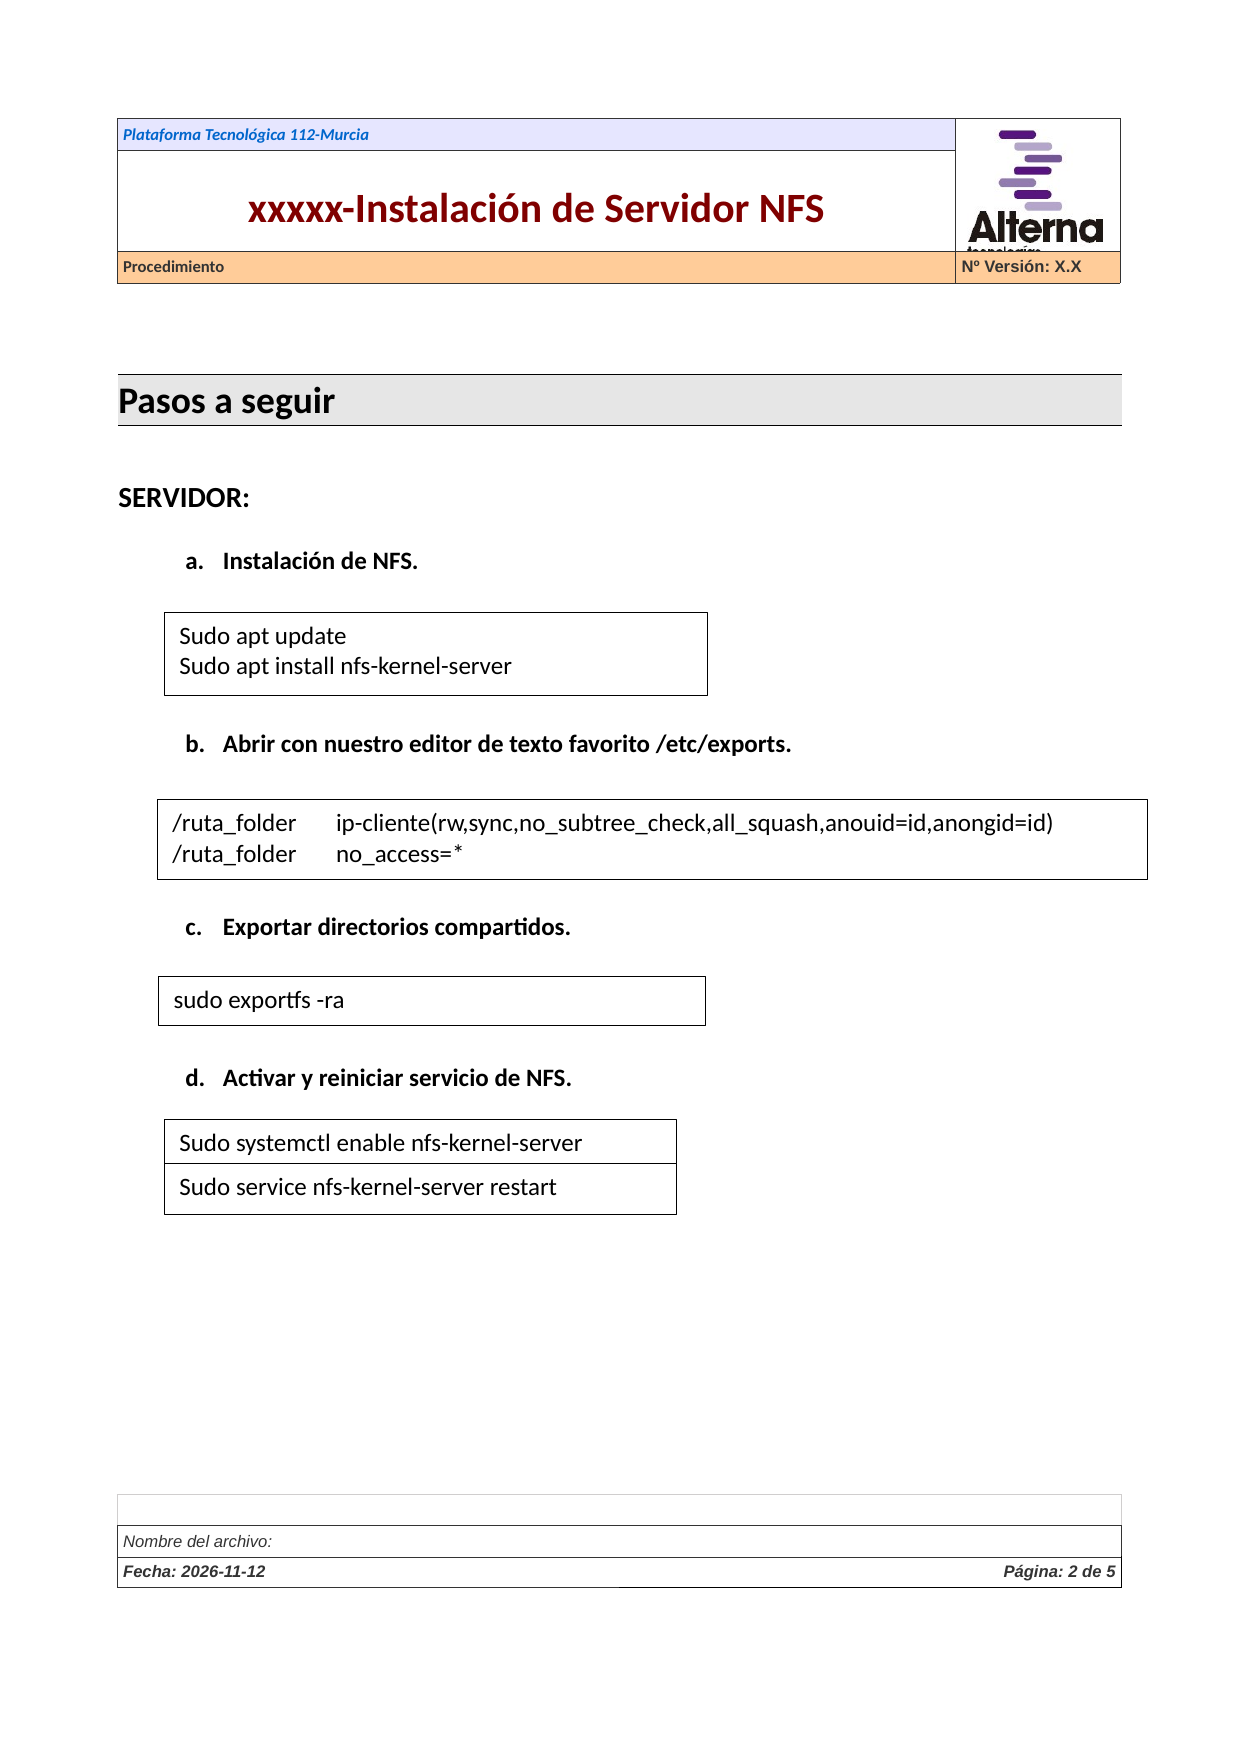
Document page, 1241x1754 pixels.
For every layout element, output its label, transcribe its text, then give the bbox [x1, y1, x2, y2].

list Instalación de NFS. [185, 545, 1122, 575]
list Exportar directorios compartidos. [185, 911, 1122, 942]
picture [967, 129, 1104, 251]
list Activar y reiniciar servicio de NFS. [185, 1062, 1122, 1092]
text SERVIDOR: [118, 479, 1122, 514]
list Abrir con nuestro editor de texto favorito /etc/exports. [185, 728, 1122, 758]
text Pasos a seguir [118, 375, 1122, 425]
